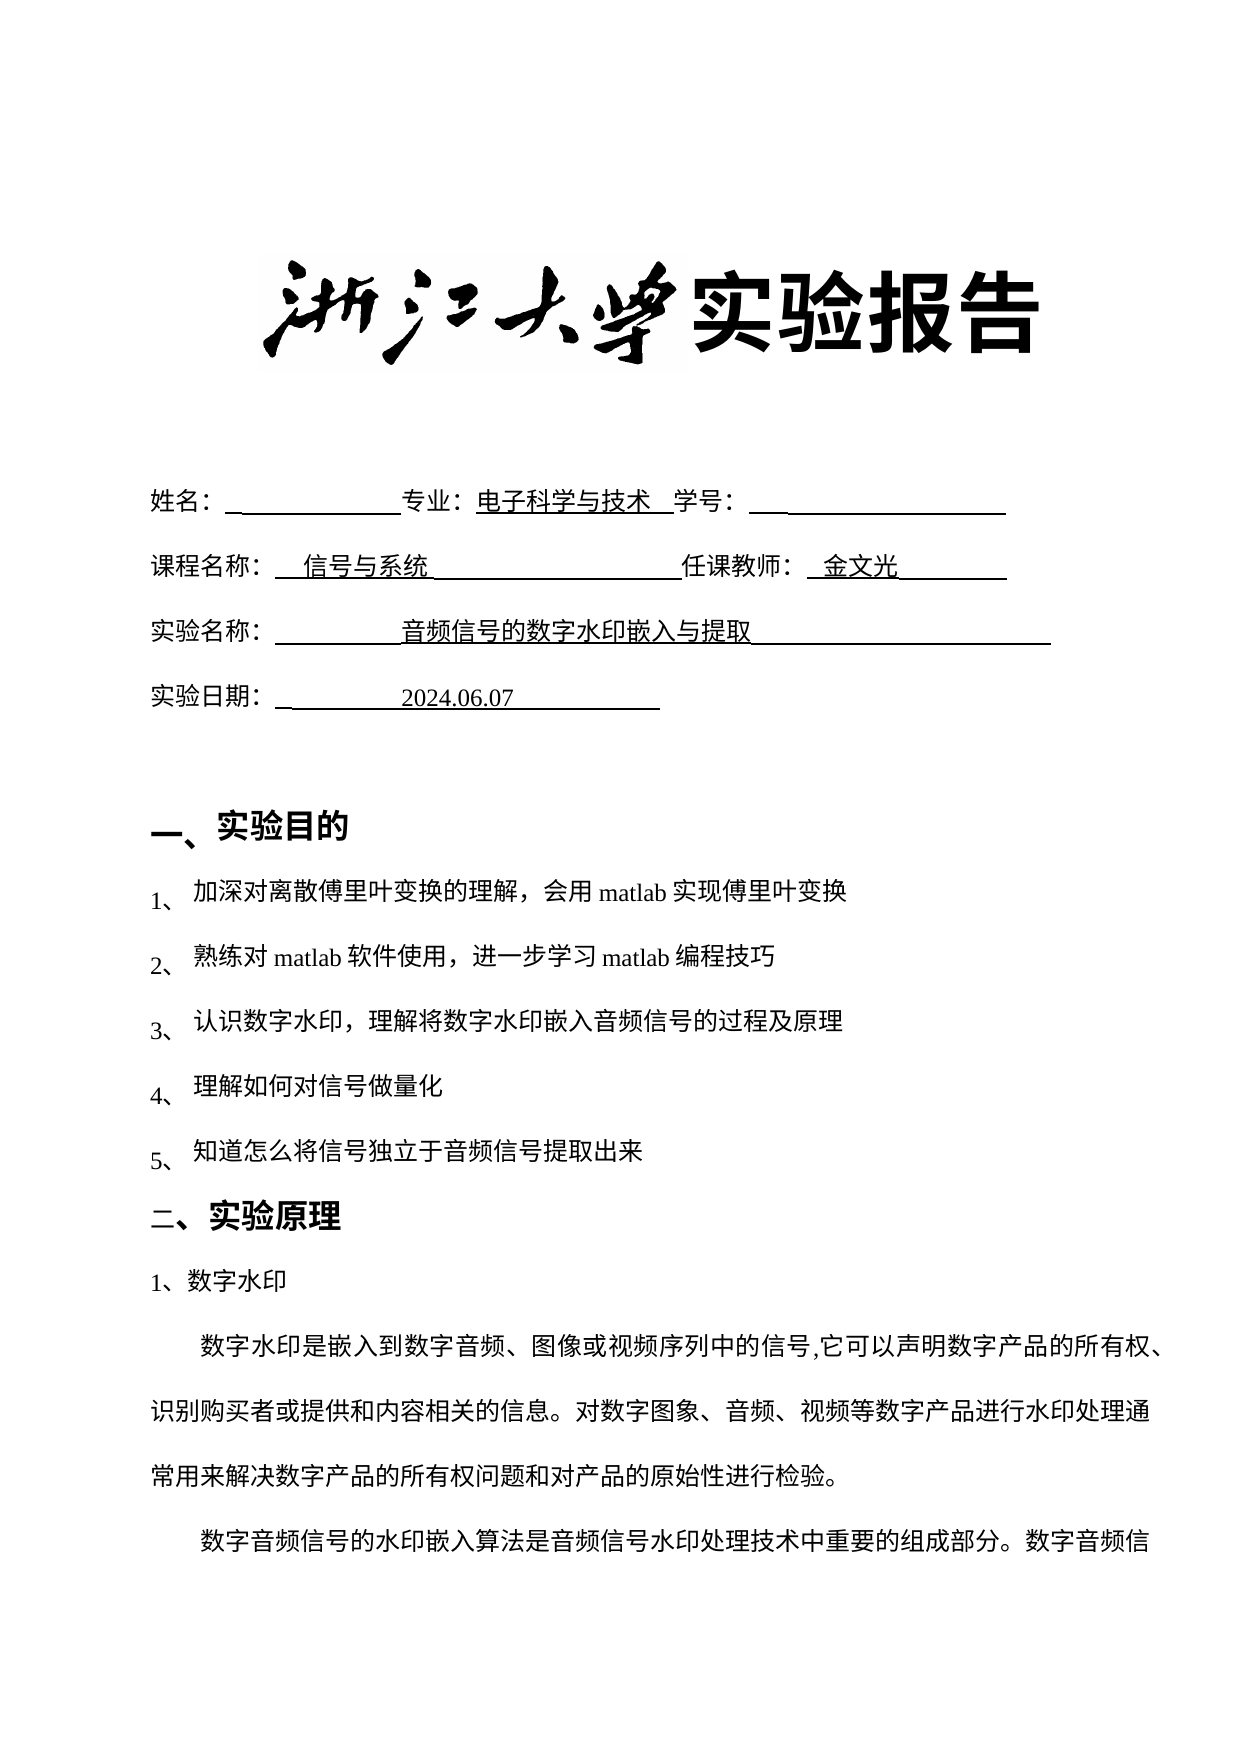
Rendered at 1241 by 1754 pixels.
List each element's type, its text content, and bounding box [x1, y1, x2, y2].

text 课程名称： 信号与系统 任课教师： 金文光 [150, 536, 1152, 601]
list 加深对离散傅里叶变换的理解，会用matlab实现傅里叶变换 [150, 861, 1152, 926]
text 姓名： 专业：电子科学与技术 学号： [150, 471, 1152, 536]
text 数字水印是嵌入到数字音频、图像或视频序列中的信号,它可以声明数字产品的所有权、识别购买者或提供和内容相关的信息。对数字图象、音频、视频等数字产品进行水印处理通常用来解决数字产品的所有权问题和对产品的原始性进行检验。 [150, 1316, 1152, 1511]
text 实验日期： 2024.06.07 [150, 666, 1152, 731]
list 熟练对matlab软件使用，进一步学习matlab编程技巧 [150, 926, 1152, 991]
picture [257, 254, 688, 372]
list 实验目的 [150, 796, 1152, 861]
list 理解如何对信号做量化 [150, 1056, 1152, 1121]
list 认识数字水印，理解将数字水印嵌入音频信号的过程及原理 [150, 991, 1152, 1056]
list 知道怎么将信号独立于音频信号提取出来 [150, 1121, 1152, 1186]
text 实验名称： 音频信号的数字水印嵌入与提取 [150, 601, 1152, 666]
text 二、实验原理 [150, 1186, 1152, 1251]
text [150, 1511, 1152, 1576]
text 1、数字水印 [150, 1251, 1152, 1316]
